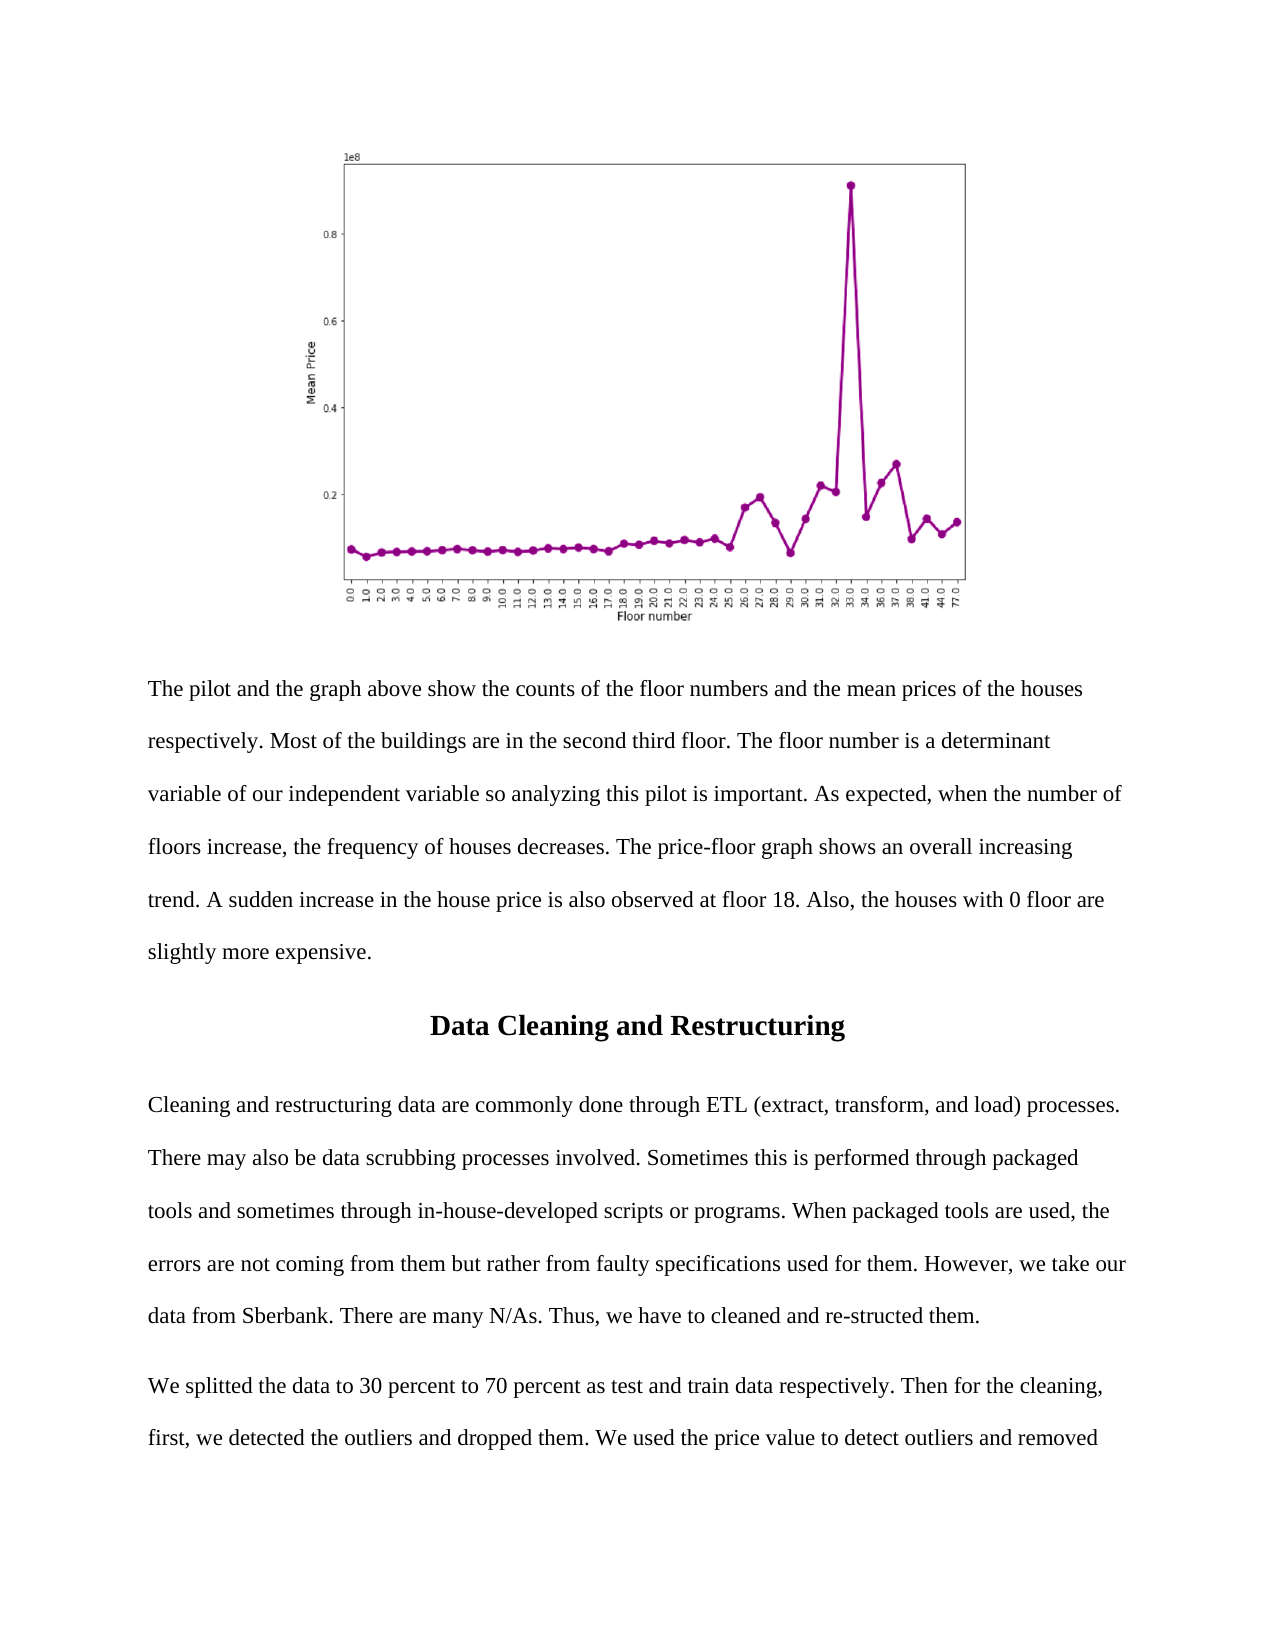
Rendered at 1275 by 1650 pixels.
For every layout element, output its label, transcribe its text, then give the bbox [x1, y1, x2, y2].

text Cleaning and restructuring data are commonly done through ETL (extract, transform, and load) processes. There may also be data scrubbing processes involved. Sometimes this is performed through packaged tools and sometimes through in-house-developed scripts or programs. When packaged tools are used, the errors are not coming from them but rather from faulty specifications used for them. However, we take our data from Sberbank. There are many N/As. Thus, we have to cleaned and re-structed them. [148, 1092, 1127, 1329]
text Data Cleaning and Restructuring [148, 1008, 1127, 1041]
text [148, 1372, 1127, 1451]
picture [276, 147, 999, 631]
text The pilot and the graph above show the counts of the floor numbers and the mean prices of the houses respectively. Most of the buildings are in the second third floor. The floor number is a determinant variable of our independent variable so analyzing this pilot is important. As expected, when the number of floors increase, the frequency of houses decreases. The price-floor graph shows an overall increasing trend. A sudden increase in the house price is also observed at floor 18. Also, the houses with 0 floor are slightly more expensive. [148, 675, 1127, 965]
